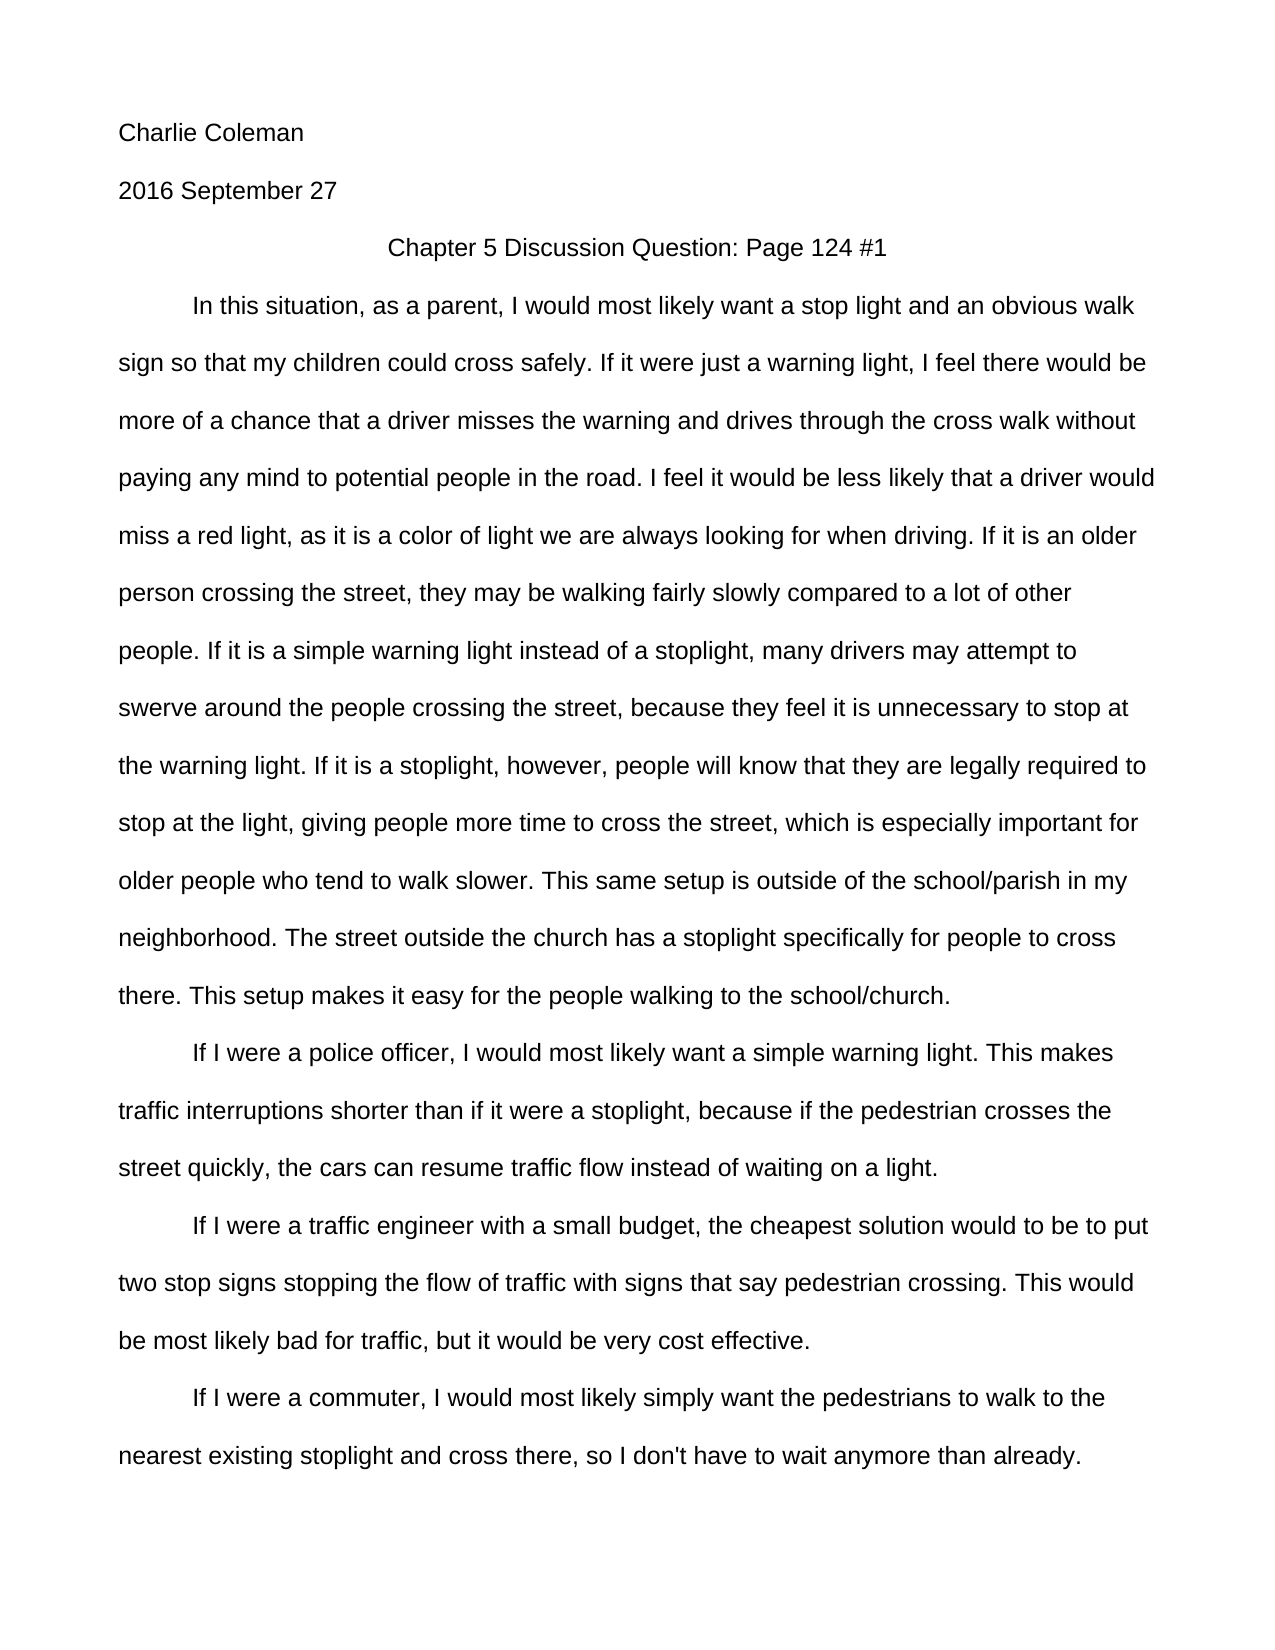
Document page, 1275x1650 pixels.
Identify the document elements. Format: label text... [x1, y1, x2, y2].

text If I were a commuter, I would most likely simply want the pedestrians to walk to the nearest existing stoplight and cross there, so I don't have to wait anymore than already. [118, 1383, 1157, 1469]
text Charlie Coleman [118, 118, 1157, 147]
text In this situation, as a parent, I would most likely want a stop light and an obvious walk sign so that my children could cross safely. If it were just a warning light, I feel there would be more of a chance that a driver misses the warning and drives through the cross walk without paying any mind to potential people in the road. I feel it would be less likely that a driver would miss a red light, as it is a color of light we are always looking for when driving. If it is an older person crossing the street, they may be walking fairly slowly compared to a lot of other people. If it is a simple warning light instead of a stoplight, many drivers may attempt to swerve around the people crossing the street, because they feel it is unnecessary to stop at the warning light. If it is a stoplight, however, people will know that they are legally required to stop at the light, giving people more time to cross the street, which is especially important for older people who tend to walk slower. This same setup is outside of the school/parish in my neighborhood. The street outside the church has a stoplight specifically for people to cross there. This setup makes it easy for the people walking to the school/church. [118, 291, 1157, 1009]
text If I were a police officer, I would most likely want a simple warning light. This makes traffic interruptions shorter than if it were a stoplight, because if the pedestrian crosses the street quickly, the cars can resume traffic flow instead of waiting on a light. [118, 1038, 1157, 1182]
text If I were a traffic engineer with a small budget, the cheapest solution would to be to put two stop signs stopping the flow of traffic with signs that say pedestrian crossing. This would be most likely bad for traffic, but it would be very cost effective. [118, 1211, 1157, 1354]
text 2016 September 27 [118, 176, 1157, 204]
text Chapter 5 Discussion Question: Page 124 #1 [118, 233, 1157, 262]
